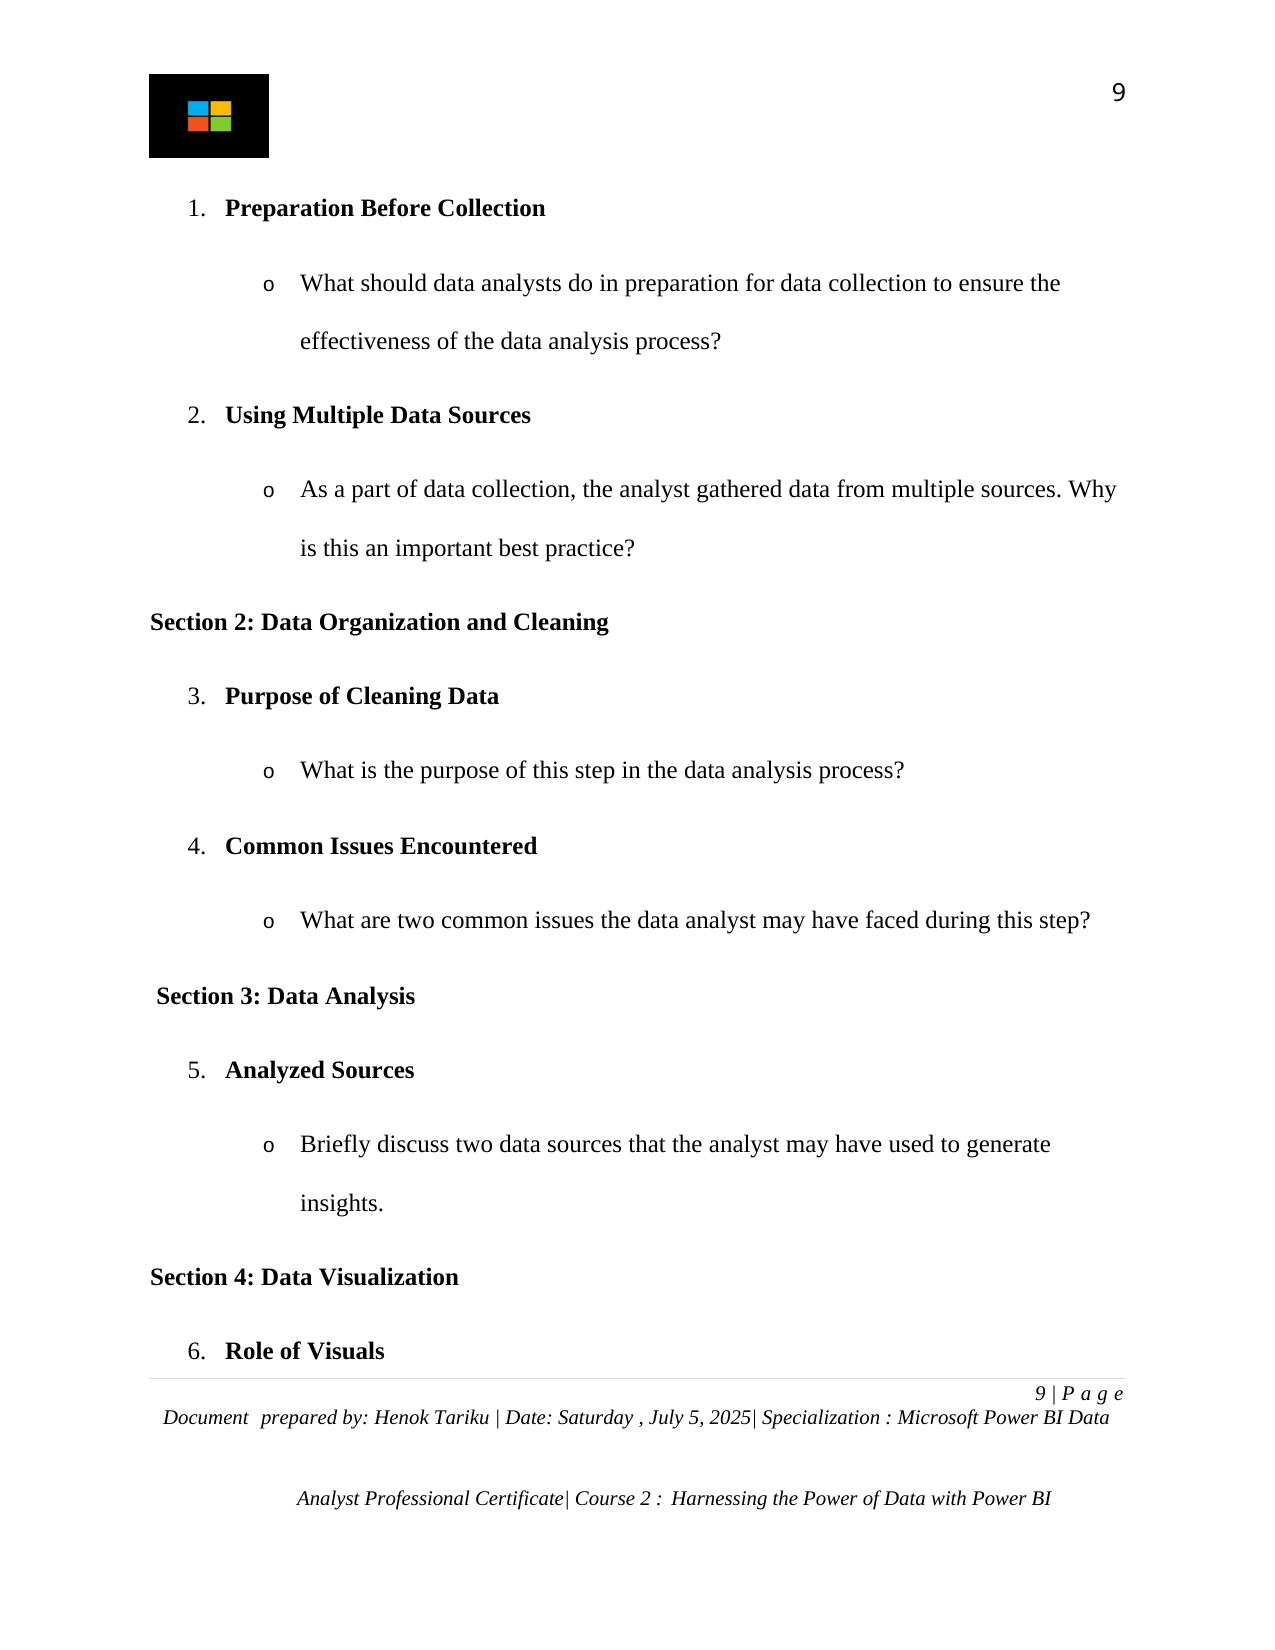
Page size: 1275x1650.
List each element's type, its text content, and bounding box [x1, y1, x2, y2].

list As a part of data collection, the analyst gathered data from multiple sources. Why is this an important best practice? [262, 474, 1125, 561]
list What should data analysts do in preparation for data collection to ensure the effectiveness of the data analysis process? [262, 268, 1125, 355]
list Using Multiple Data Sources [187, 400, 1125, 429]
text Section 4: Data Visualization [150, 1262, 1125, 1291]
list Analyzed Sources [187, 1055, 1125, 1084]
list Briefly discuss two data sources that the analyst may have used to generate insights. [262, 1129, 1125, 1216]
list Purpose of Cleaning Data [187, 681, 1125, 710]
list What are two common issues the data analyst may have faced during this step? [262, 905, 1125, 935]
list What is the purpose of this step in the data analysis process? [262, 755, 1125, 785]
text Section 3: Data Analysis [150, 981, 1125, 1010]
list Common Issues Encountered [187, 831, 1125, 860]
text Section 2: Data Organization and Cleaning [150, 607, 1125, 636]
list Role of Visuals [187, 1336, 1125, 1365]
list Preparation Before Collection [187, 193, 1125, 222]
picture [149, 74, 269, 158]
